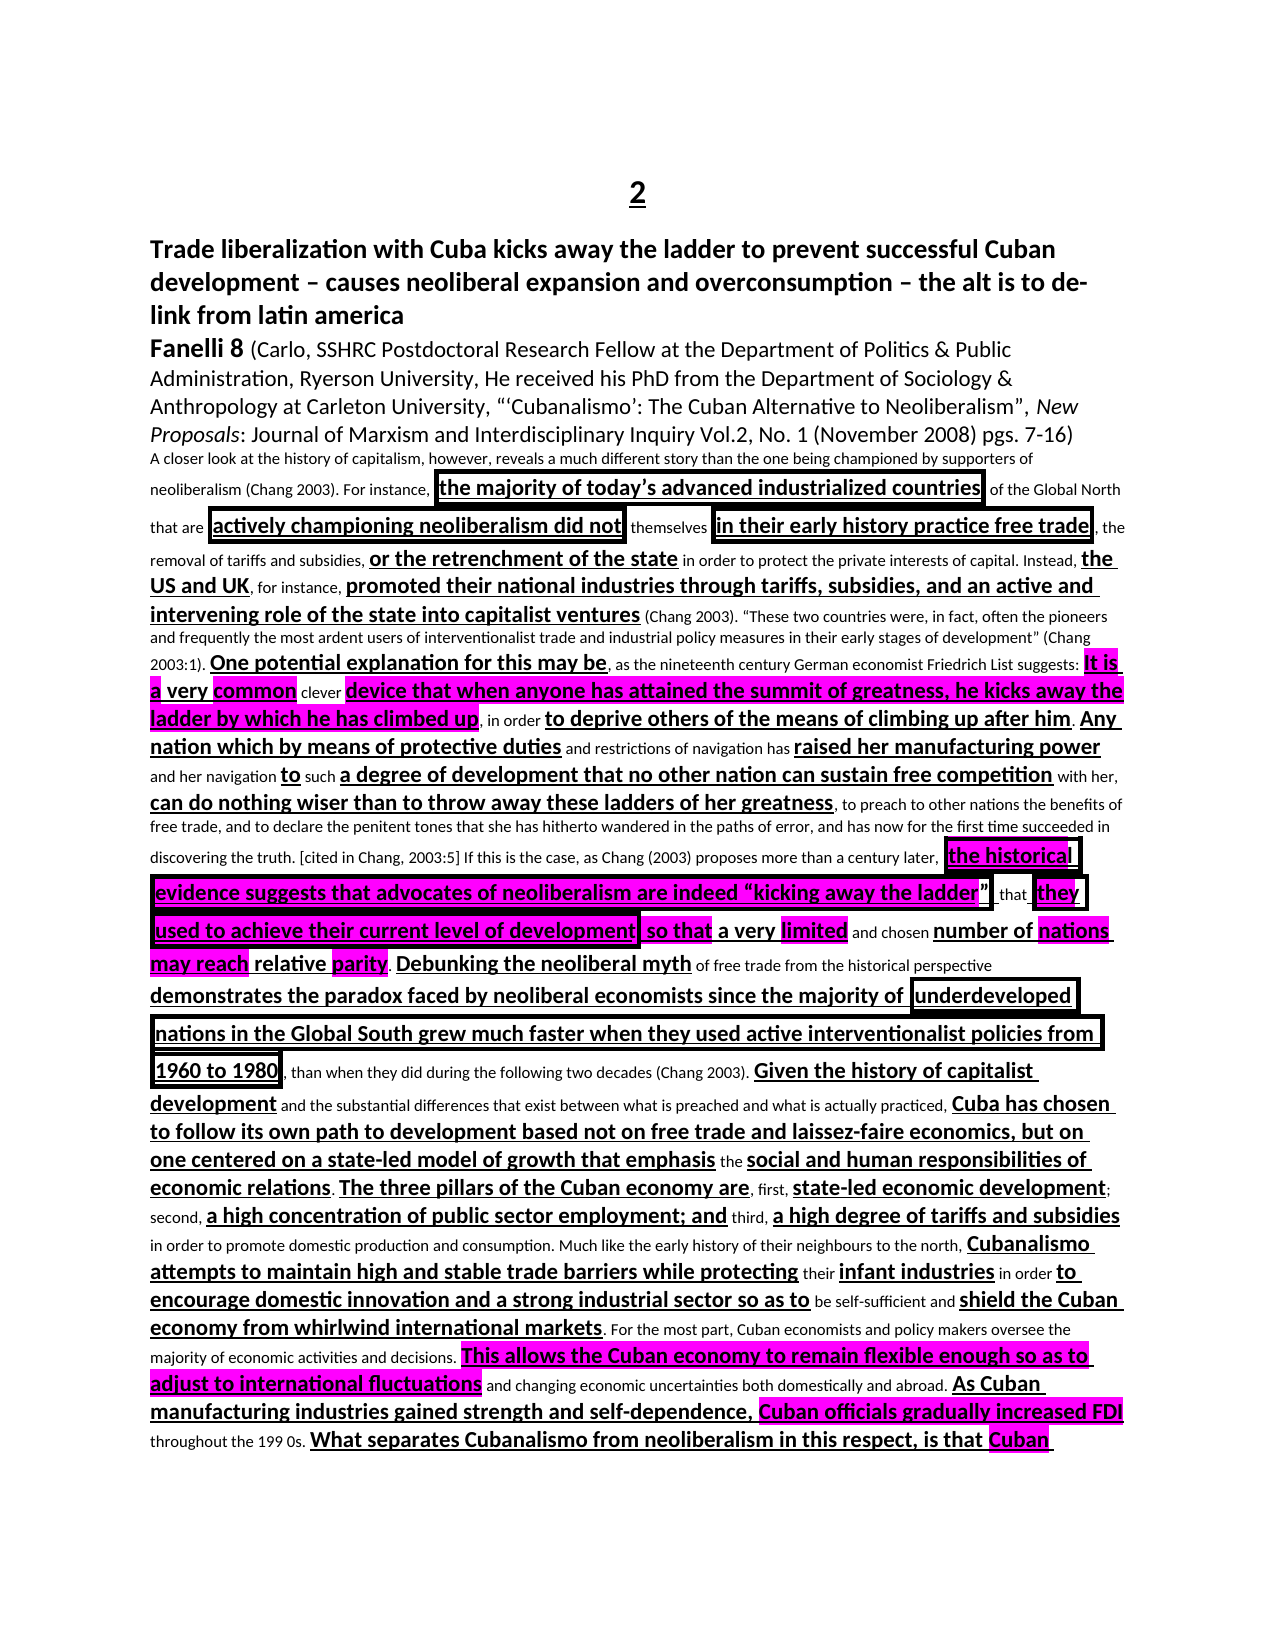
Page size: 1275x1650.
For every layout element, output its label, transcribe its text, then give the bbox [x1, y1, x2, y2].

subtitle 2 [150, 171, 1125, 212]
text Fanelli 8 (Carlo, SSHRC Postdoctoral Research Fellow at the Department of Politics & Public Administration, Ryerson University, He received his PhD from the Department of Sociology & Anthropology at Carleton University, “‘Cubanalismo’: The Cuban Alternative to Neoliberalism”, New Proposals: Journal of Marxism and Interdisciplinary Inquiry Vol.2, No. 1 (November 2008) pgs. 7-16) [150, 331, 1125, 448]
subtitle Trade liberalization with Cuba kicks away the ladder to prevent successful Cuban development – causes neoliberal expansion and overconsumption – the alt is to de-link from latin america [150, 232, 1125, 331]
